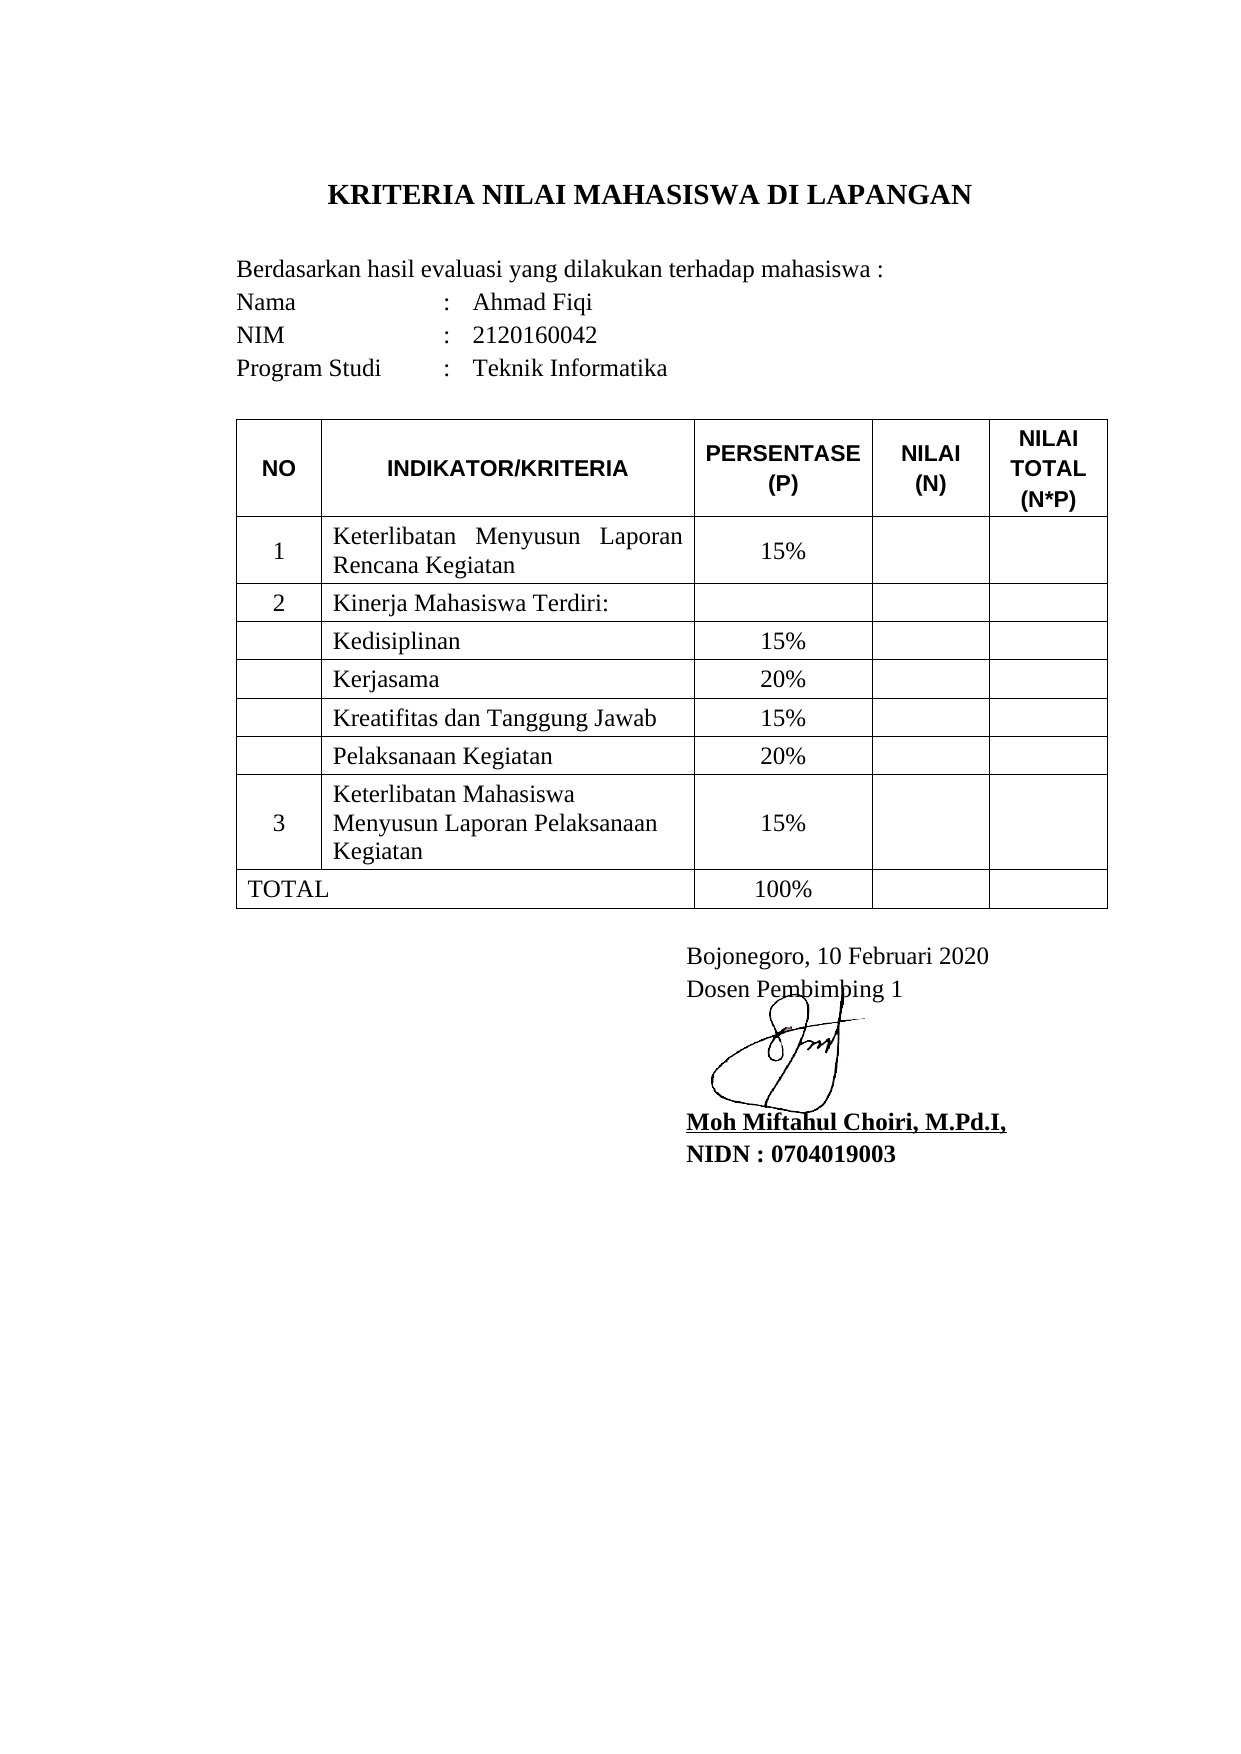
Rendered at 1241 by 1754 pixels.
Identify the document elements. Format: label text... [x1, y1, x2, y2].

table_cell [873, 870, 989, 907]
table_header PERSENTASE (P) [695, 420, 872, 516]
table_cell [873, 660, 989, 697]
table_cell Kerjasama [322, 660, 694, 697]
table_cell 15% [695, 622, 872, 659]
table_cell [237, 737, 321, 774]
table_cell [990, 870, 1107, 907]
table_cell 20% [695, 660, 872, 697]
table_cell 15% [695, 775, 872, 869]
table_cell 100% [695, 870, 872, 907]
table_cell 1 [237, 517, 321, 583]
table_cell TOTAL [237, 870, 694, 907]
table_cell Kinerja Mahasiswa Terdiri: [322, 584, 694, 621]
table_cell [237, 699, 321, 736]
text Nama : Ahmad Fiqi [236, 287, 1063, 316]
table_cell [990, 660, 1107, 697]
table_cell Keterlibatan Menyusun Laporan Rencana Kegiatan [322, 517, 694, 583]
table_cell [873, 775, 989, 869]
text NIDN : 0704019003 [686, 1139, 1063, 1168]
table_cell [990, 699, 1107, 736]
table_cell [873, 517, 989, 583]
table_header NO [237, 420, 321, 516]
text KRITERIA NILAI MAHASISWA DI LAPANGAN [236, 177, 1063, 211]
table_cell [695, 584, 872, 621]
table_header NILAI (N) [873, 420, 989, 516]
table_cell [990, 517, 1107, 583]
table_cell 2 [237, 584, 321, 621]
table_header INDIKATOR/KRITERIA [322, 420, 694, 516]
table_cell Pelaksanaan Kegiatan [322, 737, 694, 774]
text Program Studi : Teknik Informatika [236, 353, 1063, 382]
table_cell [990, 775, 1107, 869]
table_cell Kedisiplinan [322, 622, 694, 659]
table_cell [873, 699, 989, 736]
table_cell [873, 622, 989, 659]
text Berdasarkan hasil evaluasi yang dilakukan terhadap mahasiswa : [236, 254, 1063, 283]
table_cell [873, 584, 989, 621]
text Bojonegoro, 10 Februari 2020 [686, 941, 1063, 970]
table_cell 3 [237, 775, 321, 869]
table_cell Kreatifitas dan Tanggung Jawab [322, 699, 694, 736]
table_cell [873, 737, 989, 774]
table_header NILAI TOTAL (N*P) [990, 420, 1107, 516]
table_cell [237, 622, 321, 659]
table_cell Keterlibatan Mahasiswa Menyusun Laporan Pelaksanaan Kegiatan [322, 775, 694, 869]
text NIM : 2120160042 [236, 320, 1063, 349]
text Moh Miftahul Choiri, M.Pd.I, [686, 1107, 1063, 1135]
table_cell [990, 737, 1107, 774]
picture [695, 984, 886, 1115]
text Dosen Pembimbing 1 [686, 974, 1063, 1003]
table_cell 15% [695, 699, 872, 736]
table_cell 20% [695, 737, 872, 774]
table_cell [990, 584, 1107, 621]
table_cell 15% [695, 517, 872, 583]
table_cell [990, 622, 1107, 659]
table_cell [237, 660, 321, 697]
